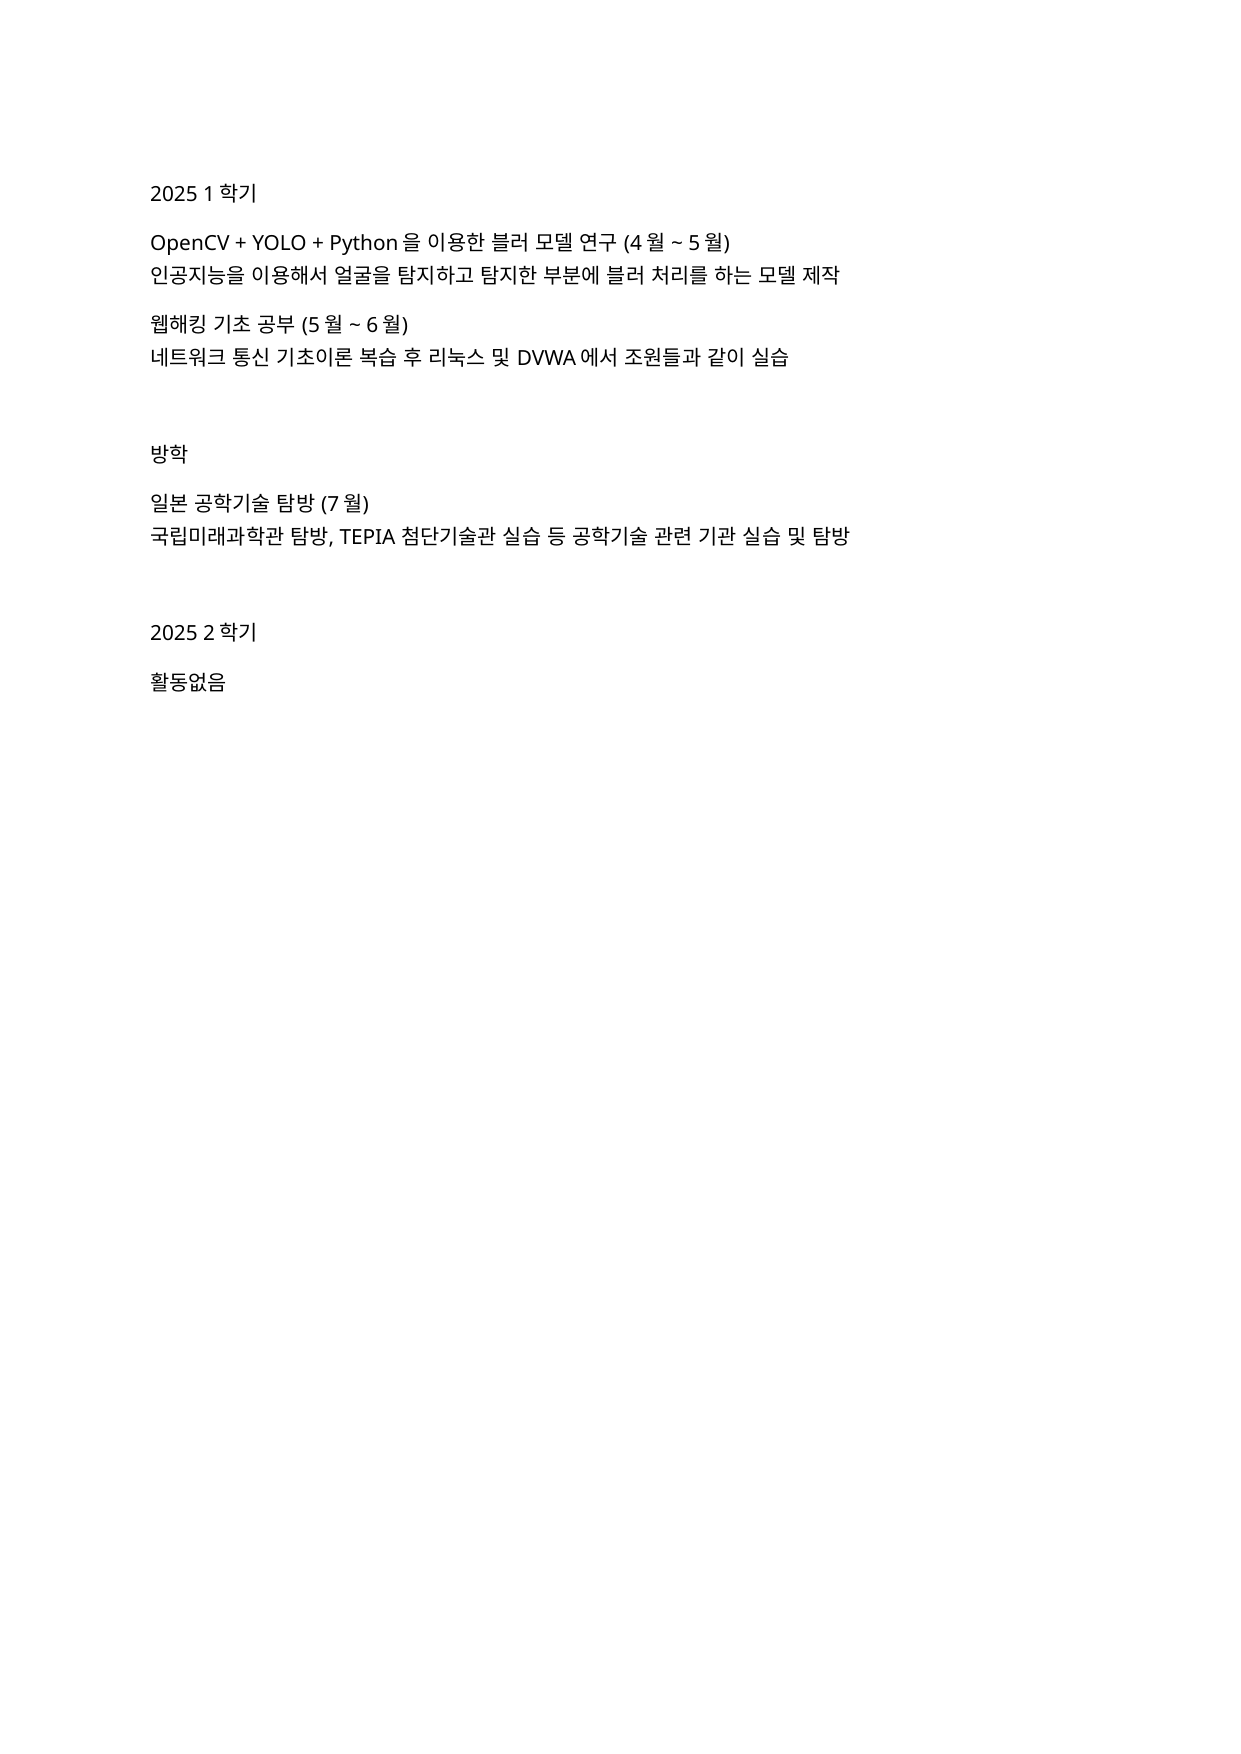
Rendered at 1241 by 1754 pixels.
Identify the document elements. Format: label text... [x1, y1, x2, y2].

text 방학 [150, 438, 1090, 468]
text OpenCV + YOLO + Python을 이용한 블러 모델 연구 (4월 ~ 5월) 인공지능을 이용해서 얼굴을 탐지하고 탐지한 부분에 블러 처리를 하는 모델 제작 [150, 227, 1090, 289]
text 활동없음 [150, 666, 1090, 696]
text 웹해킹 기초 공부 (5월 ~ 6월) 네트워크 통신 기초이론 복습 후 리눅스 및 DVWA에서 조원들과 같이 실습 [150, 308, 1090, 372]
text 2025 1학기 [150, 177, 1090, 207]
text 일본 공학기술 탐방 (7월) 국립미래과학관 탐방, TEPIA 첨단기술관 실습 등 공학기술 관련 기관 실습 및 탐방 [150, 487, 1090, 550]
text 2025 2학기 [150, 617, 1090, 647]
